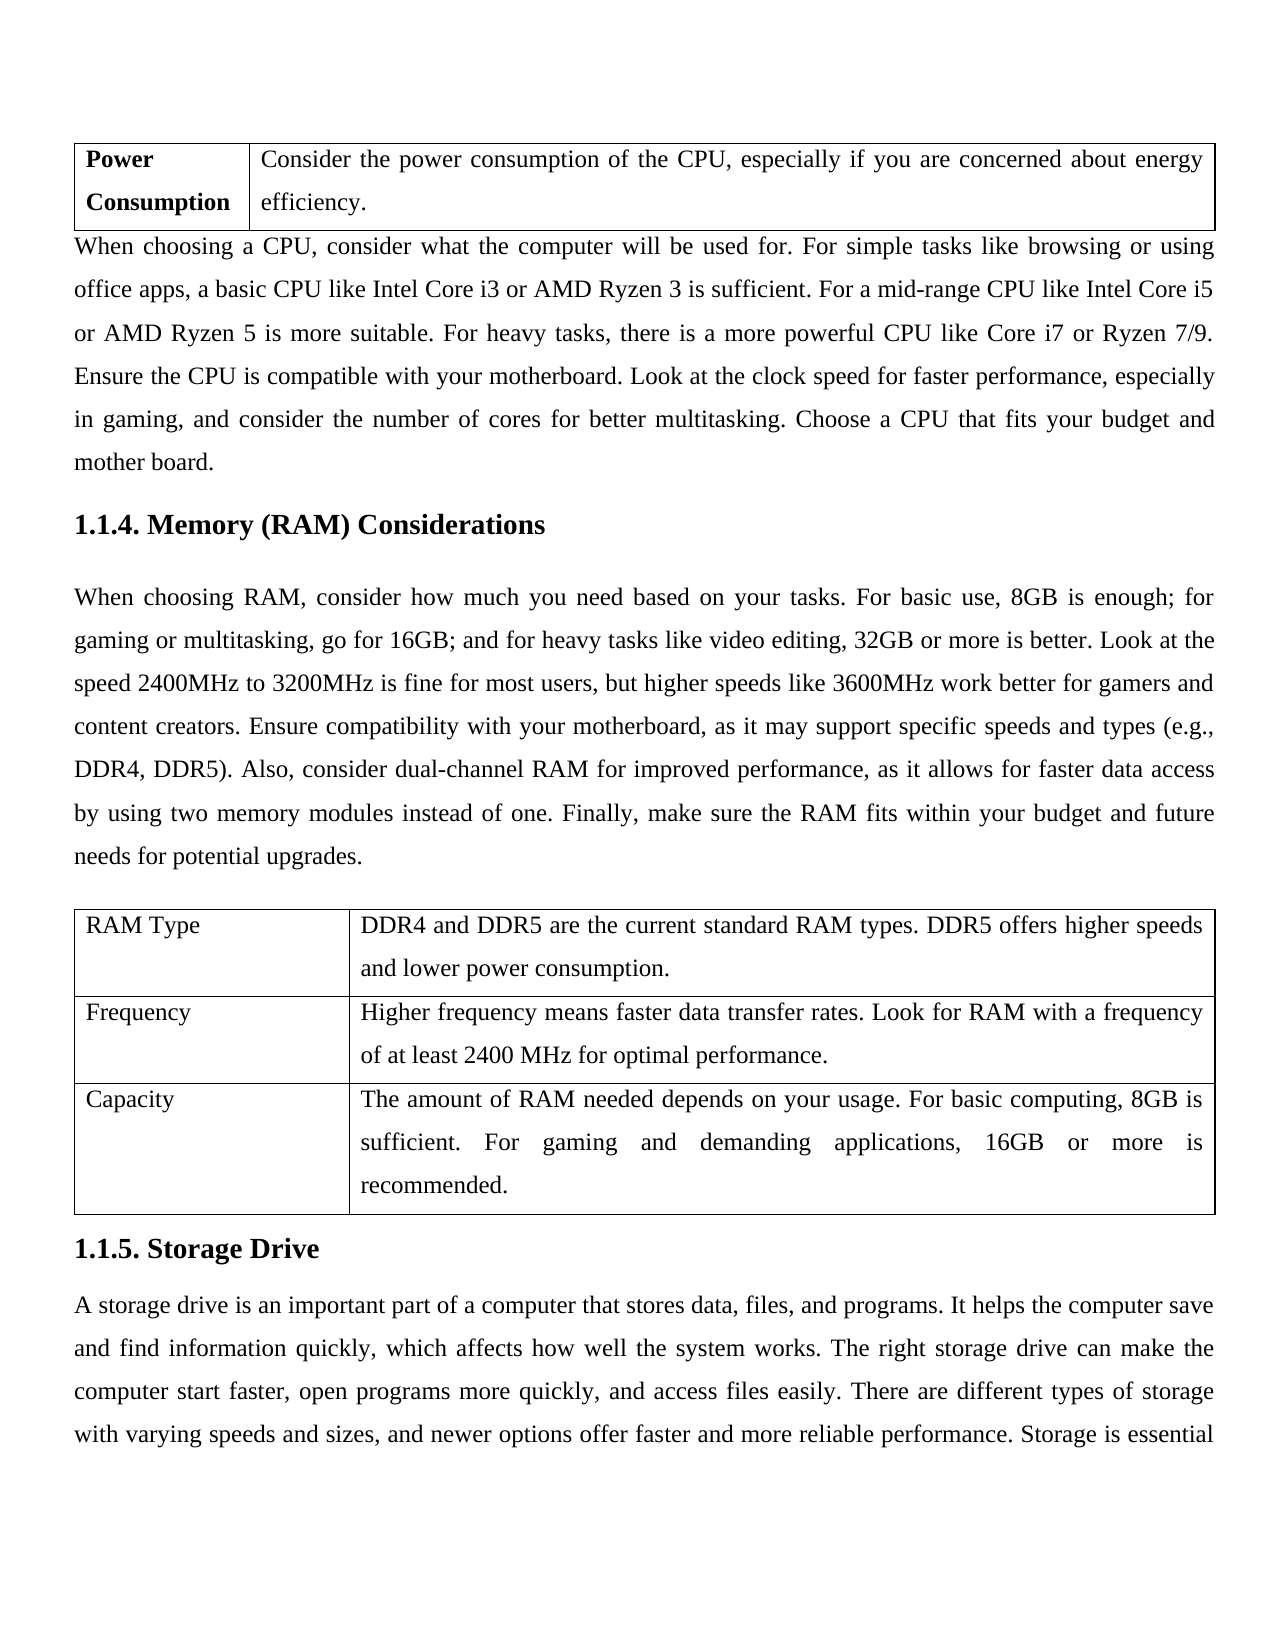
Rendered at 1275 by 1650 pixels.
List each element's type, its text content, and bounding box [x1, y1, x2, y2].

table_cell The amount of RAM needed depends on your usage. For basic computing, 8GB is sufficient. For gaming and demanding applications, 16GB or more is recommended. [350, 1084, 1214, 1214]
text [74, 1290, 1216, 1448]
subtitle 1.1.5. Storage Drive [74, 1231, 1216, 1265]
table_cell Capacity [75, 1084, 349, 1214]
table_cell Higher frequency means faster data transfer rates. Look for RAM with a frequency of at least 2400 MHz for optimal performance. [350, 997, 1214, 1083]
text When choosing RAM, consider how much you need based on your tasks. For basic use, 8GB is enough; for gaming or multitasking, go for 16GB; and for heavy tasks like video editing, 32GB or more is better. Look at the speed 2400MHz to 3200MHz is fine for most users, but higher speeds like 3600MHz work better for gamers and content creators. Ensure compatibility with your motherboard, as it may support specific speeds and types (e.g., DDR4, DDR5). Also, consider dual-channel RAM for improved performance, as it allows for faster data access by using two memory modules instead of one. Finally, make sure the RAM fits within your budget and future needs for potential upgrades. [74, 582, 1216, 869]
table_header RAM Type [75, 910, 349, 996]
table_cell Power Consumption [75, 144, 249, 230]
text When choosing a CPU, consider what the computer will be used for. For simple tasks like browsing or using office apps, a basic CPU like Intel Core i3 or AMD Ryzen 3 is sufficient. For a mid-range CPU like Intel Core i5 or AMD Ryzen 5 is more suitable. For heavy tasks, there is a more powerful CPU like Core i7 or Ryzen 7/9. Ensure the CPU is compatible with your motherboard. Look at the clock speed for faster performance, especially in gaming, and consider the number of cores for better multitasking. Choose a CPU that fits your budget and mother board. [74, 231, 1216, 476]
table_header DDR4 and DDR5 are the current standard RAM types. DDR5 offers higher speeds and lower power consumption. [350, 910, 1214, 996]
table_cell Frequency [75, 997, 349, 1083]
table_cell Consider the power consumption of the CPU, especially if you are concerned about energy efficiency. [250, 144, 1214, 230]
subtitle 1.1.4. Memory (RAM) Considerations [74, 507, 1216, 540]
